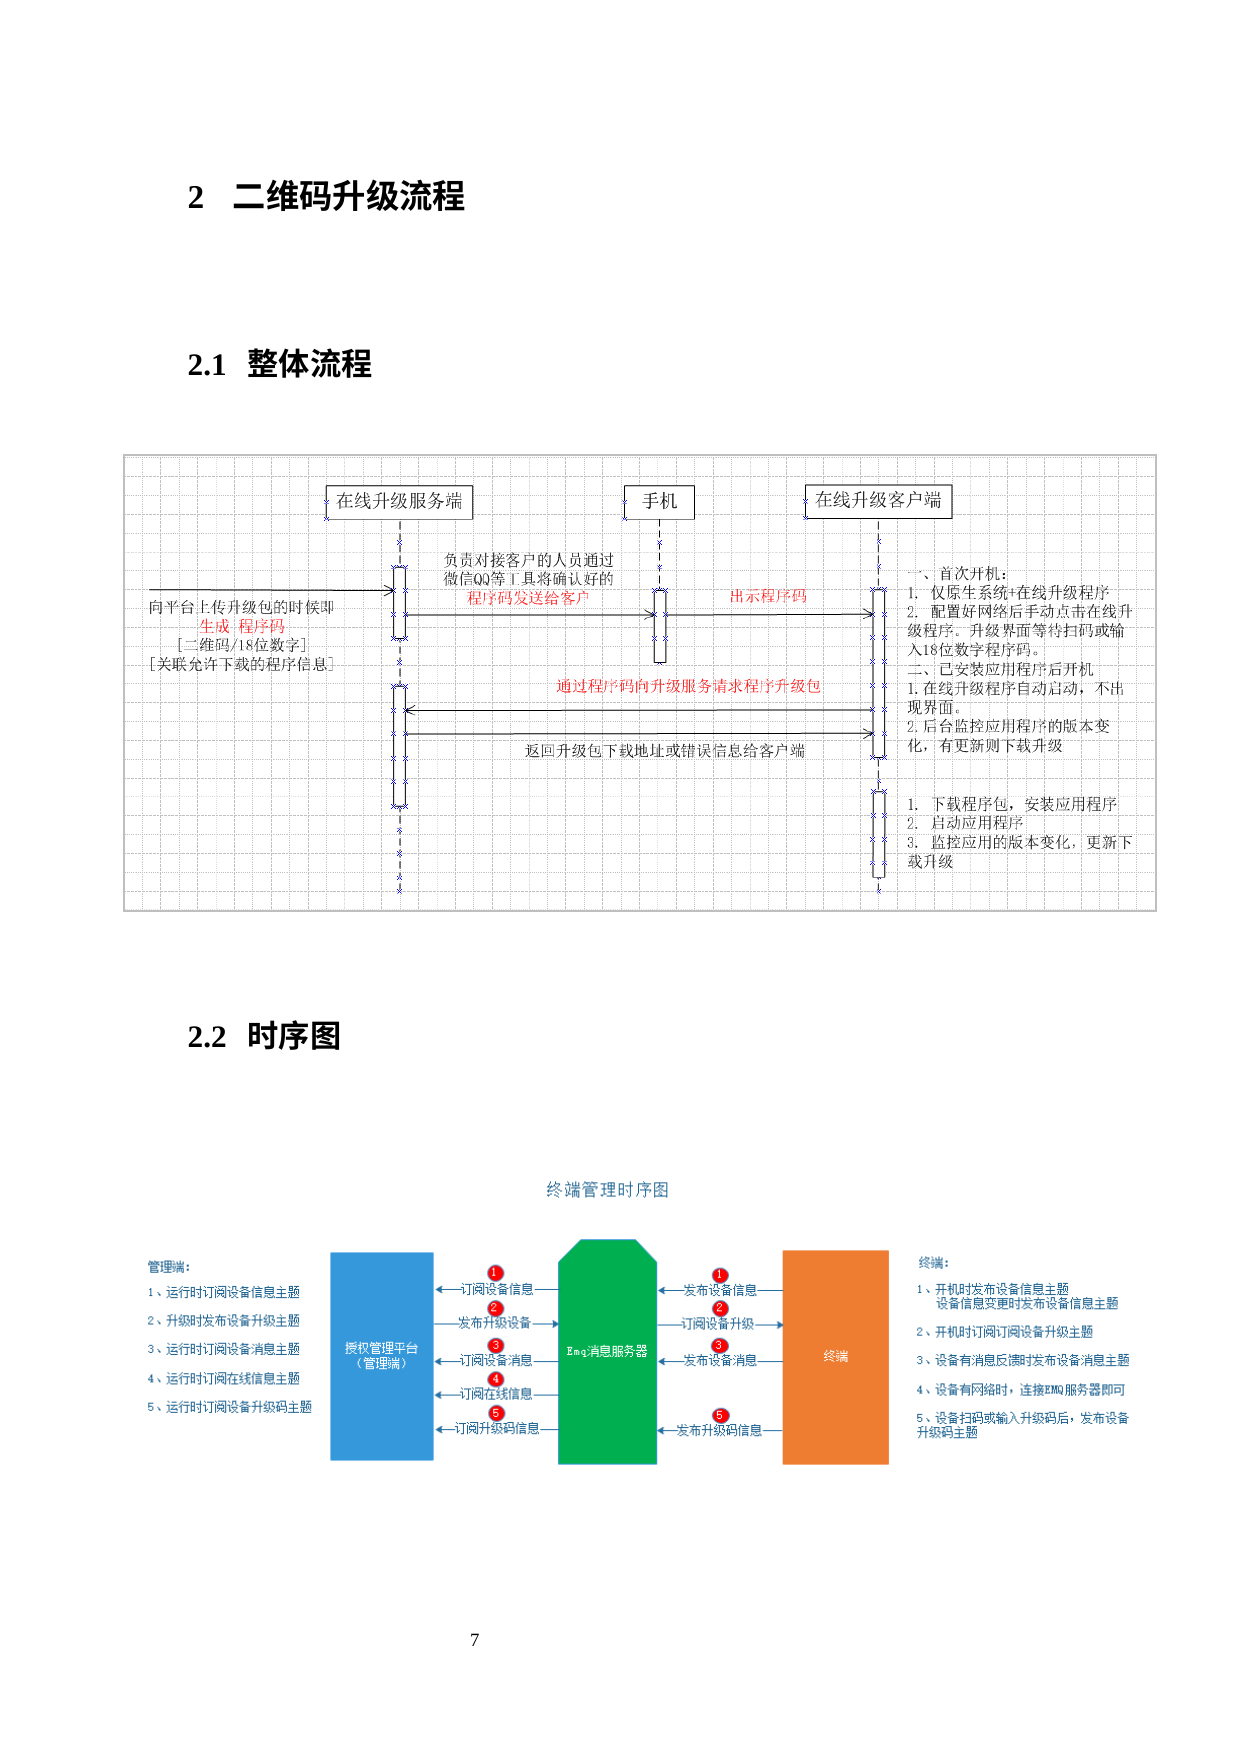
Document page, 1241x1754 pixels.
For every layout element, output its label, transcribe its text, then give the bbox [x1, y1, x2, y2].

subtitle 二维码升级流程 [187, 162, 1053, 227]
picture [125, 456, 1155, 910]
subtitle 整体流程 [187, 329, 1053, 394]
subtitle 时序图 [187, 1001, 1053, 1066]
picture [123, 1158, 1153, 1488]
